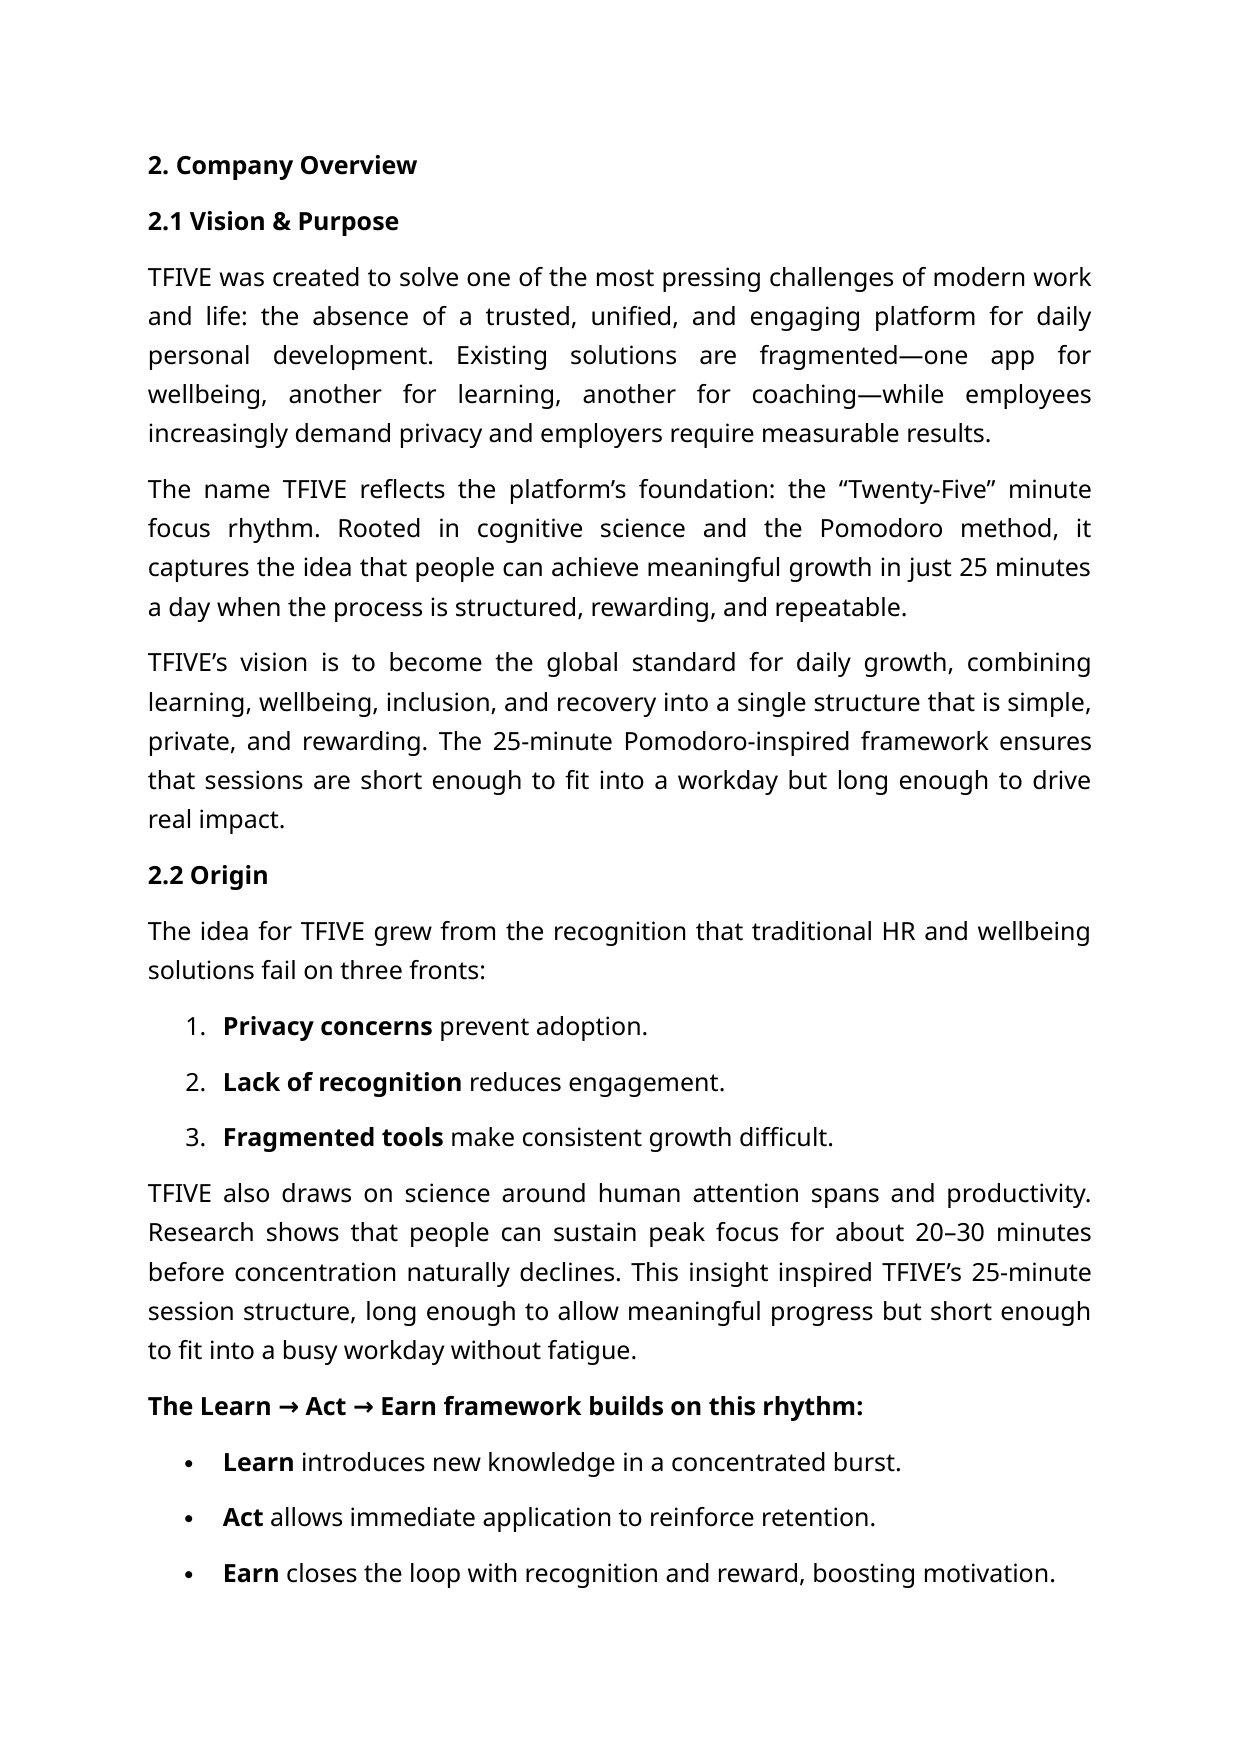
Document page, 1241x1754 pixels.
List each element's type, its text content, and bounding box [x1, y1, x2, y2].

list Privacy concerns prevent adoption. [185, 1008, 1093, 1042]
text TFIVE also draws on science around human attention spans and productivity. Research shows that people can sustain peak focus for about 20–30 minutes before concentration naturally declines. This insight inspired TFIVE’s 25-minute session structure, long enough to allow meaningful progress but short enough to fit into a busy workday without fatigue. [148, 1176, 1093, 1367]
list Fragmented tools make consistent growth difficult. [185, 1120, 1093, 1154]
text 2.2 Origin [148, 858, 1093, 892]
list Earn closes the loop with recognition and reward, boosting motivation. [185, 1556, 1093, 1590]
list Lack of recognition reduces engagement. [185, 1064, 1093, 1098]
text 2.1 Vision & Purpose [148, 203, 1093, 237]
text TFIVE’s vision is to become the global standard for daily growth, combining learning, wellbeing, inclusion, and recovery into a single structure that is simple, private, and rewarding. The 25-minute Pomodoro-inspired framework ensures that sessions are short enough to fit into a workday but long enough to drive real impact. [148, 645, 1093, 836]
text The idea for TFIVE grew from the recognition that traditional HR and wellbeing solutions fail on three fronts: [148, 913, 1093, 987]
text TFIVE was created to solve one of the most pressing challenges of modern work and life: the absence of a trusted, unified, and engaging platform for daily personal development. Existing solutions are fragmented—one app for wellbeing, another for learning, another for coaching—while employees increasingly demand privacy and employers require measurable results. [148, 259, 1093, 450]
list Learn introduces new knowledge in a concentrated burst. [185, 1444, 1093, 1478]
text 2. Company Overview [148, 148, 1093, 182]
list Act allows immediate application to reinforce retention. [185, 1500, 1093, 1534]
text The name TFIVE reflects the platform’s foundation: the “Twenty-Five” minute focus rhythm. Rooted in cognitive science and the Pomodoro method, it captures the idea that people can achieve meaningful growth in just 25 minutes a day when the process is structured, rewarding, and repeatable. [148, 472, 1093, 623]
text The Learn → Act → Earn framework builds on this rhythm: [148, 1388, 1093, 1422]
